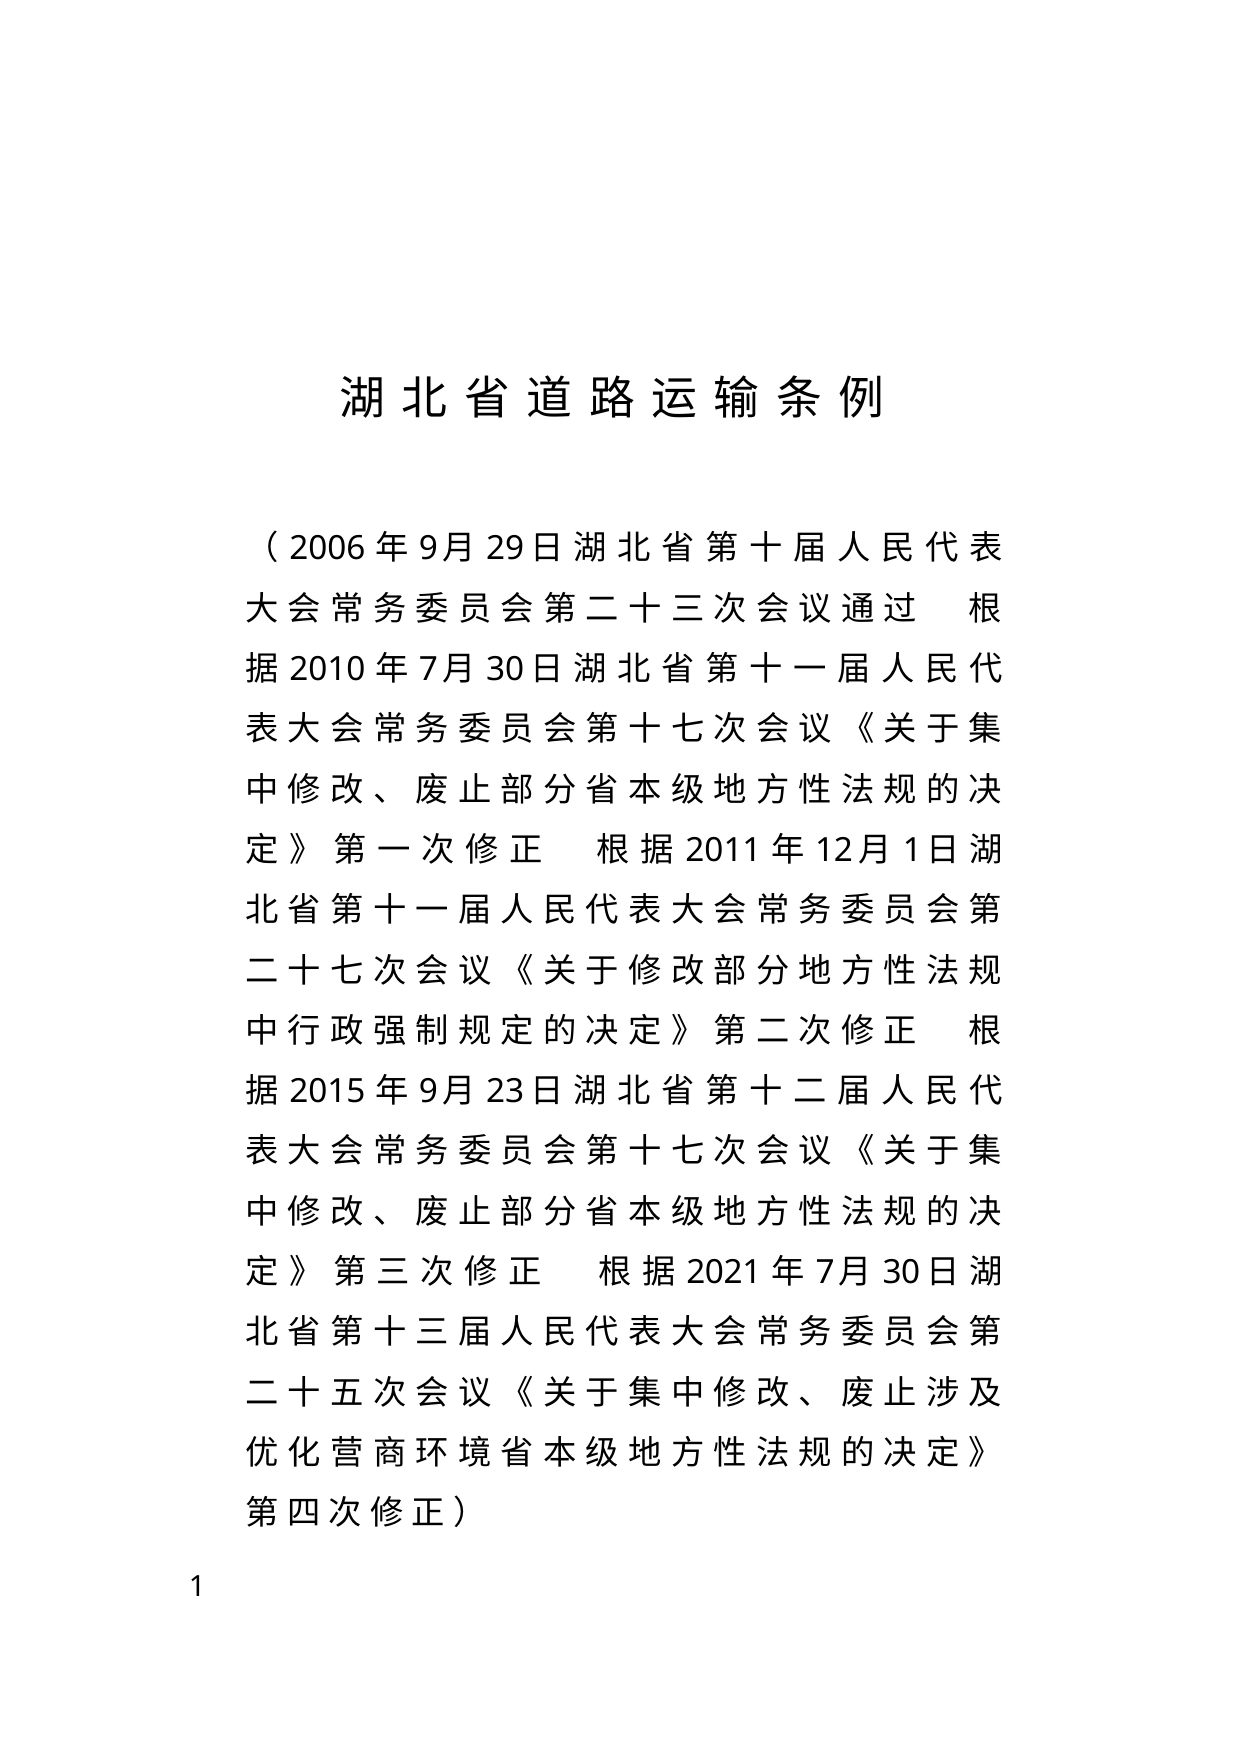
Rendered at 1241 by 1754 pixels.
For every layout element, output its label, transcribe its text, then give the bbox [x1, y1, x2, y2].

text （2006年9月29日湖北省第十届人民代表大会常务委员会第二十三次会议通过 根据2010年7月30日湖北省第十一届人民代表大会常务委员会第十七次会议《关于集中修改、废止部分省本级地方性法规的决定》第一次修正 根据2011年12月1日湖北省第十一届人民代表大会常务委员会第二十七次会议《关于修改部分地方性法规中行政强制规定的决定》第二次修正 根据2015年9月23日湖北省第十二届人民代表大会常务委员会第十七次会议《关于集中修改、废止部分省本级地方性法规的决定》第三次修正 根据2021年7月30日湖北省第十三届人民代表大会常务委员会第二十五次会议《关于集中修改、废止涉及优化营商环境省本级地方性法规的决定》第四次修正） [228, 515, 1012, 1540]
text 湖北省道路运输条例 [162, 334, 1078, 455]
